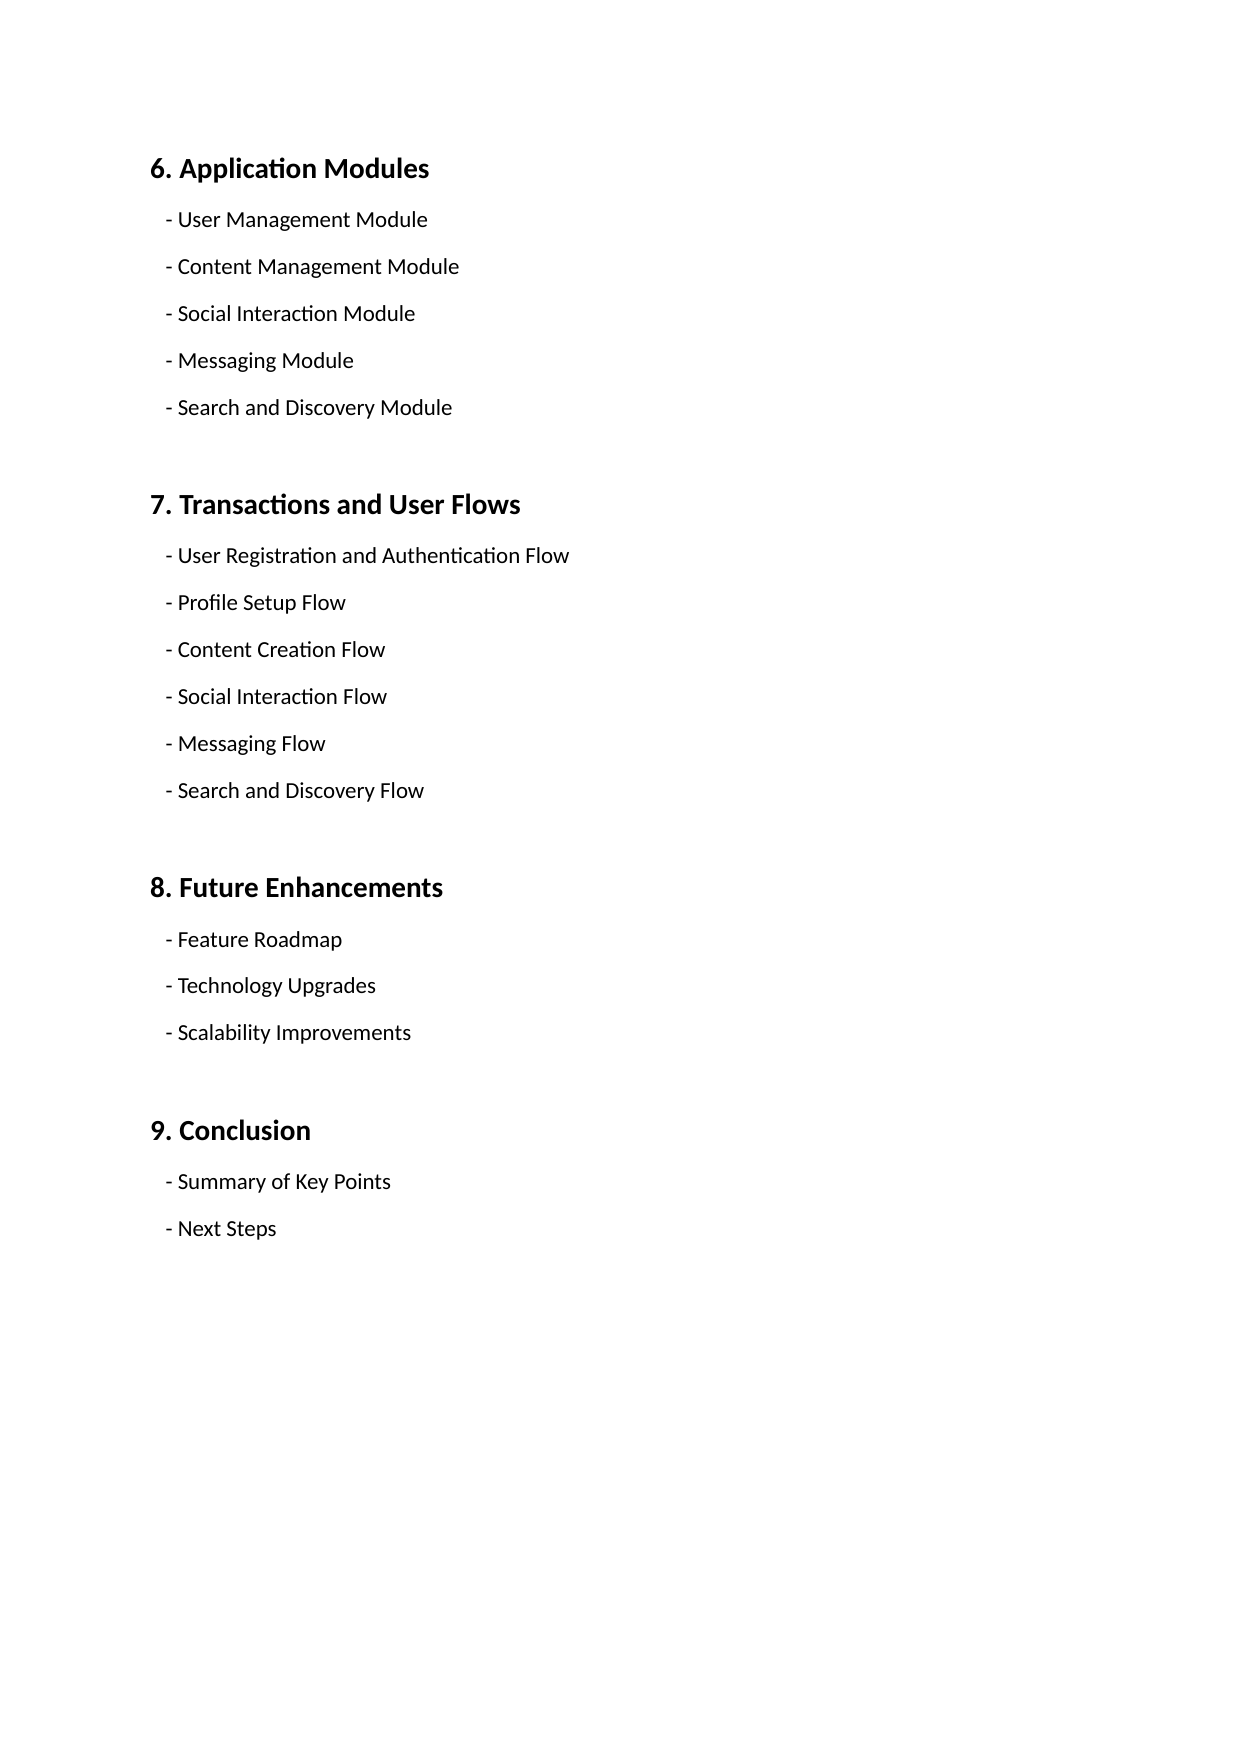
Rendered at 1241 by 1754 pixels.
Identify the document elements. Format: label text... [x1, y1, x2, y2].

text - Search and Discovery Flow [150, 776, 1090, 804]
text - Content Management Module [150, 252, 1090, 280]
text - Profile Setup Flow [150, 588, 1090, 616]
text - Scalability Improvements [150, 1018, 1090, 1046]
text - Summary of Key Points [150, 1167, 1090, 1195]
text 7. Transactions and User Flows [150, 486, 1090, 522]
text - User Management Module [150, 205, 1090, 233]
text - Messaging Module [150, 346, 1090, 374]
text - Technology Upgrades [150, 972, 1090, 999]
text - Feature Roadmap [150, 925, 1090, 953]
text - Search and Discovery Module [150, 393, 1090, 421]
text - Social Interaction Module [150, 299, 1090, 327]
text - Social Interaction Flow [150, 682, 1090, 710]
text - Messaging Flow [150, 729, 1090, 757]
text - Content Creation Flow [150, 635, 1090, 663]
text - User Registration and Authentication Flow [150, 541, 1090, 569]
text 8. Future Enhancements [150, 869, 1090, 905]
text 9. Conclusion [150, 1112, 1090, 1148]
text - Next Steps [150, 1214, 1090, 1242]
text 6. Application Modules [150, 150, 1090, 186]
